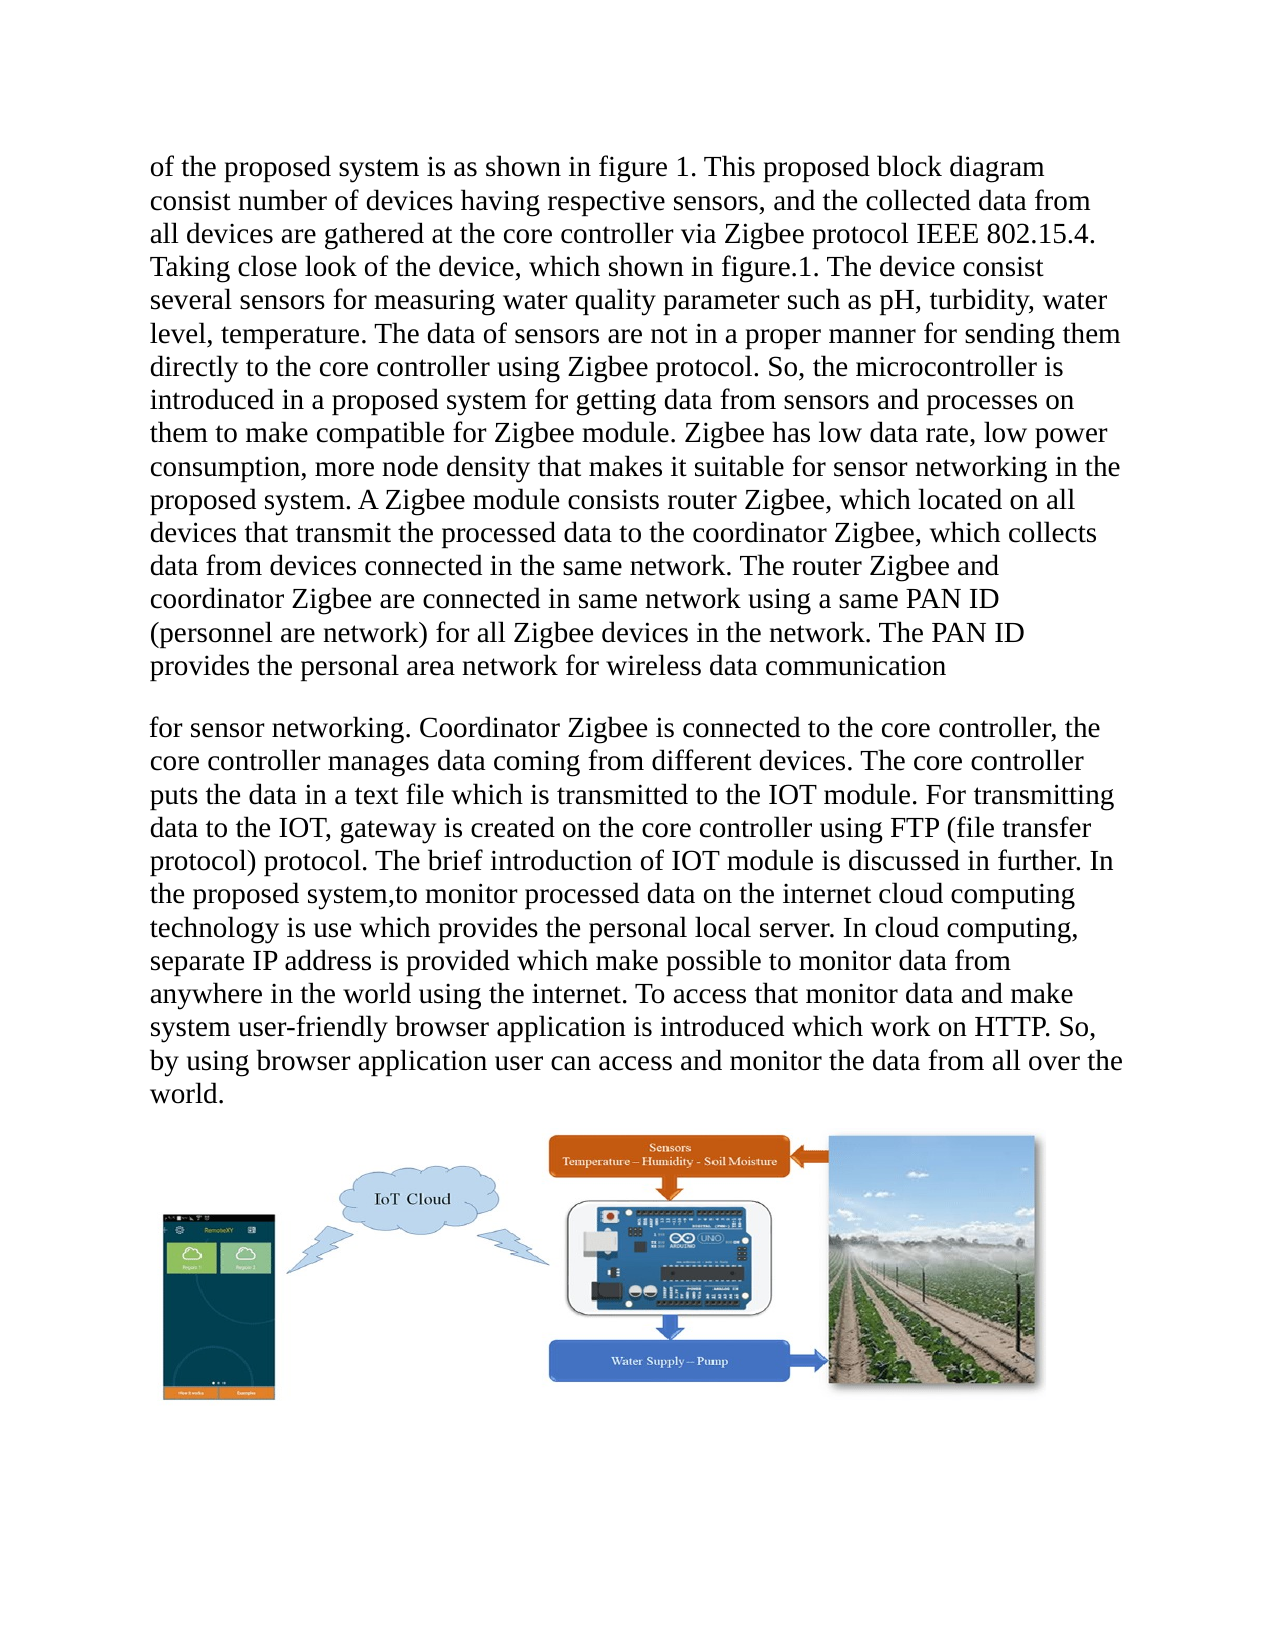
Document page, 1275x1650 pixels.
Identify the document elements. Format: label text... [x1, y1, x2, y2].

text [148, 150, 1124, 682]
text for sensor networking. Coordinator Zigbee is connected to the core controller, the core controller manages data coming from different devices. The core controller puts the data in a text file which is transmitted to the IOT module. For transmitting data to the IOT, gateway is created on the core controller using FTP (file transfer protocol) protocol. The brief introduction of IOT module is discussed in further. In the proposed system,to monitor processed data on the internet cloud computing technology is use which provides the personal local server. In cloud computing, separate IP address is provided which make possible to monitor data from anywhere in the world using the internet. To access that monitor data and make system user-friendly browser application is introduced which work on HTTP. So, by using browser application user can access and monitor the data from all over the world. [148, 711, 1124, 1109]
picture [157, 1128, 1047, 1406]
